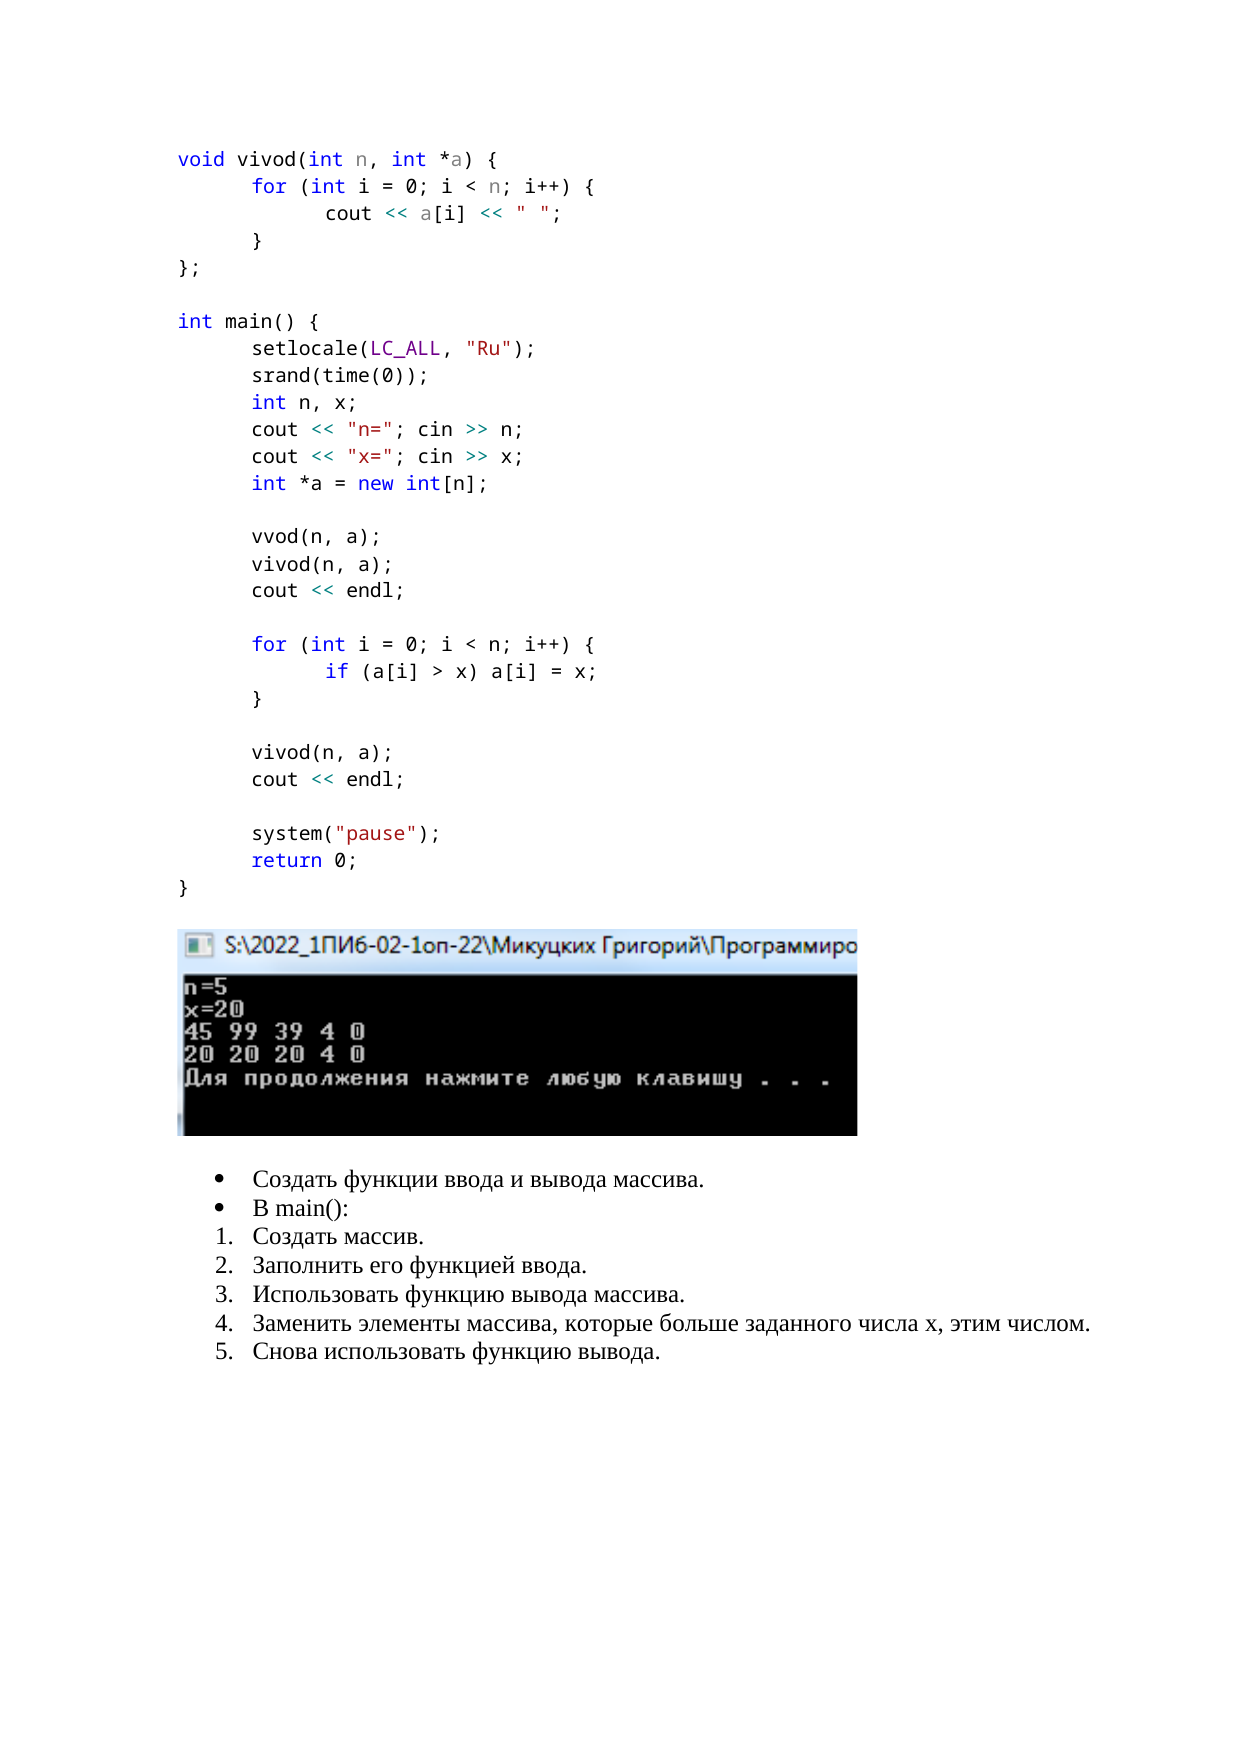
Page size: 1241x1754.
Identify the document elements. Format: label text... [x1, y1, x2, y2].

text cout << endl; [177, 766, 1152, 793]
text } [177, 873, 1152, 901]
list Создать массив. [215, 1221, 1152, 1250]
text return 0; [177, 847, 1152, 873]
text setlocale(LC_ALL, "Ru"); [177, 334, 1152, 361]
text for (int i = 0; i < n; i++) { [177, 172, 1152, 199]
text } [177, 226, 1152, 253]
text if (a[i] > x) a[i] = x; [177, 658, 1152, 685]
text vivod(n, a); [177, 739, 1152, 766]
text cout << "n="; cin >> n; [177, 415, 1152, 442]
picture [177, 929, 858, 1136]
text int *a = new int[n]; [177, 469, 1152, 496]
text srand(time(0)); [177, 361, 1152, 388]
list Заполнить его функцией ввода. [215, 1250, 1152, 1279]
text cout << "x="; cin >> x; [177, 442, 1152, 469]
text system("pause"); [177, 819, 1152, 847]
text int n, x; [177, 388, 1152, 415]
text cout << endl; [177, 577, 1152, 604]
list Использовать функцию вывода массива. [215, 1279, 1152, 1308]
list В main(): [215, 1193, 1152, 1221]
text vivod(n, a); [177, 550, 1152, 577]
list Создать функции ввода и вывода массива. [215, 1164, 1152, 1193]
list Снова использовать функцию вывода. [215, 1336, 1152, 1365]
text }; [177, 253, 1152, 280]
text vvod(n, a); [177, 523, 1152, 550]
list Заменить элементы массива, которые больше заданного числа х, этим числом. [215, 1308, 1152, 1336]
text int main() { [177, 307, 1152, 334]
text void vivod(int n, int *a) { [177, 145, 1152, 172]
text } [177, 685, 1152, 712]
text cout << a[i] << " "; [177, 199, 1152, 226]
text for (int i = 0; i < n; i++) { [177, 631, 1152, 658]
